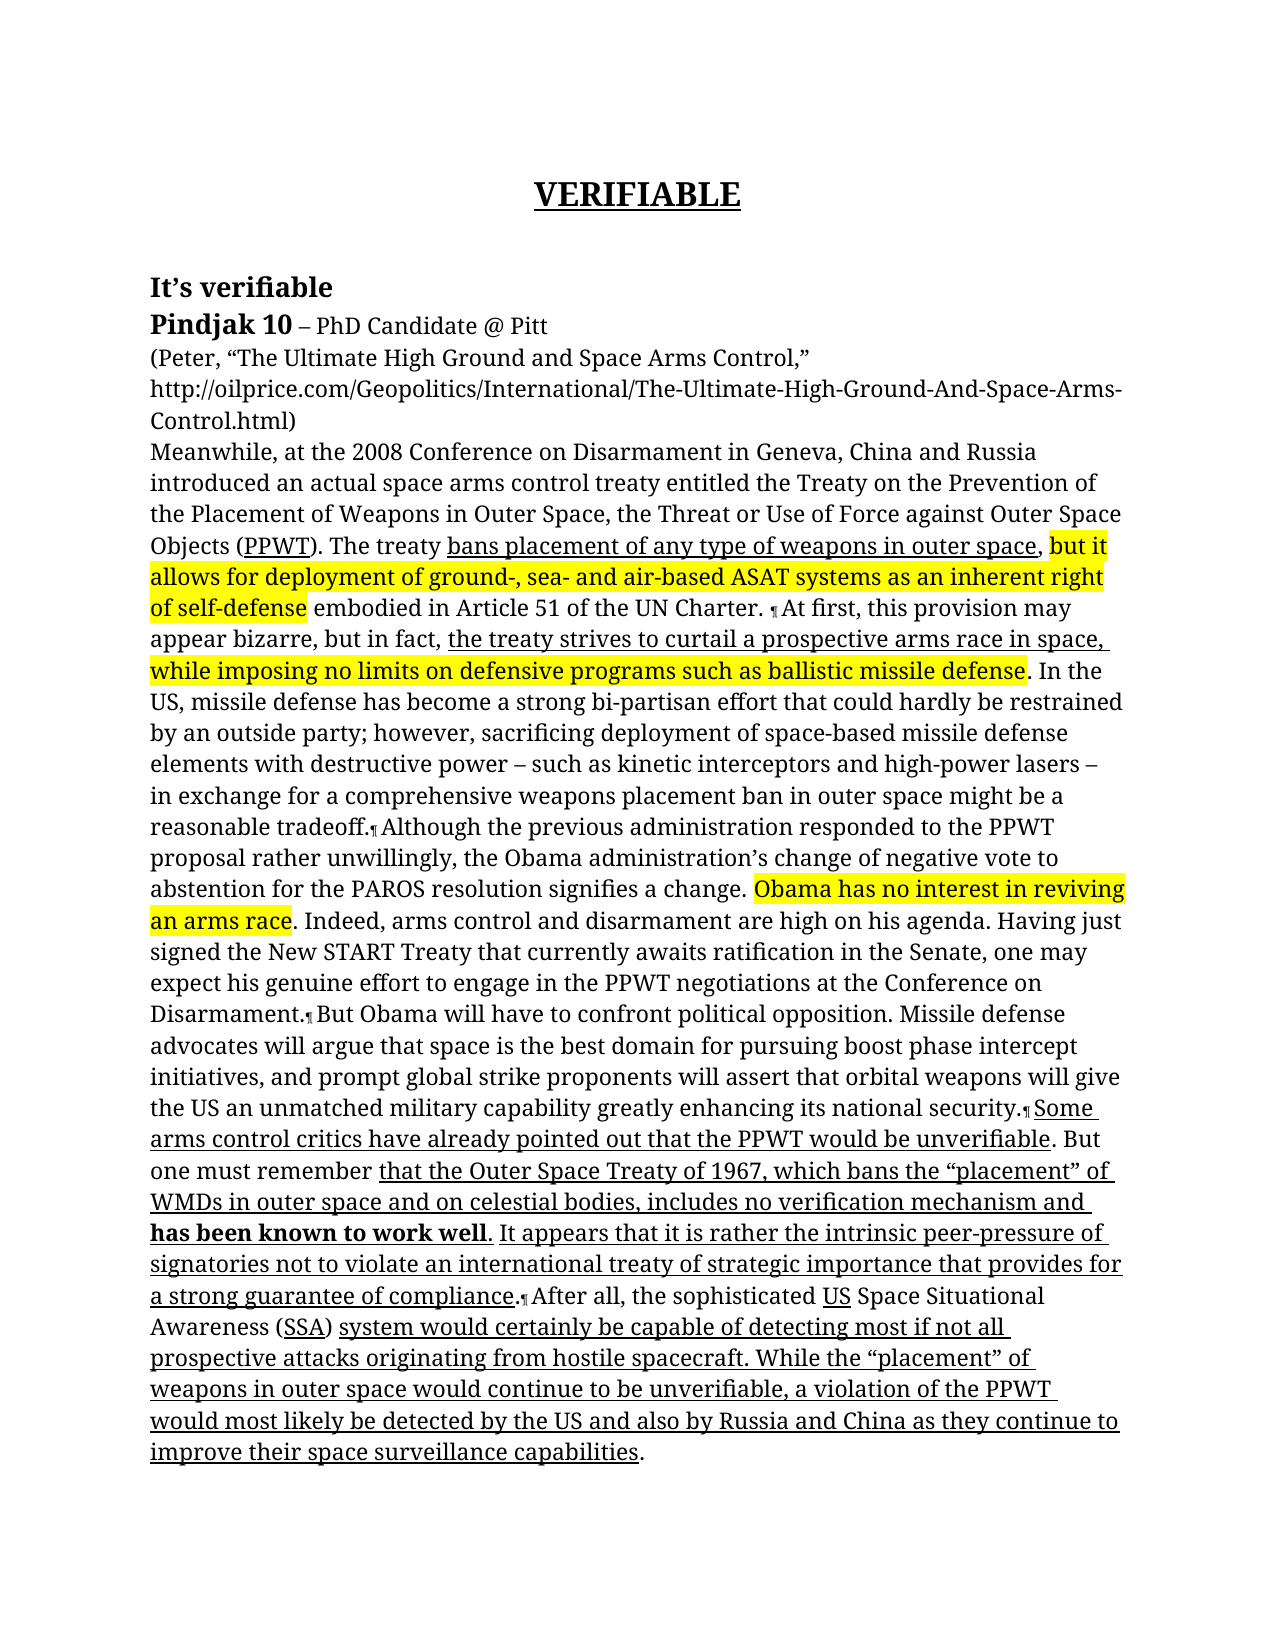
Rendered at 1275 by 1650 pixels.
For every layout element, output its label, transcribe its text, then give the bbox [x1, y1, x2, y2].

subtitle It’s verifiable [150, 268, 1125, 305]
text Pindjak 10 – PhD Candidate @ Pitt [150, 305, 1125, 342]
text (Peter, “The Ultimate High Ground and Space Arms Control,” http://oilprice.com/Geopolitics/International/The-Ultimate-High-Ground-And-Space-Arms-Control.html) [150, 342, 1125, 436]
subtitle verifiable [150, 171, 1125, 216]
text Meanwhile, at the 2008 Conference on Disarmament in Geneva, China and Russia introduced an actual space arms control treaty entitled the Treaty on the Prevention of the Placement of Weapons in Outer Space, the Threat or Use of Force against Outer Space Objects (PPWT). The treaty bans placement of any type of weapons in outer space, but it allows for deployment of ground-, sea- and air-based ASAT systems as an inherent right of self-defense embodied in Article 51 of the UN Charter. ¶ At first, this provision may appear bizarre, but in fact, the treaty strives to curtail a prospective arms race in space, while imposing no limits on defensive programs such as ballistic missile defense. In the US, missile defense has become a strong bi-partisan effort that could hardly be restrained by an outside party; however, sacrificing deployment of space-based missile defense elements with destructive power – such as kinetic interceptors and high-power lasers – in exchange for a comprehensive weapons placement ban in outer space might be a reasonable tradeoff.¶ Although the previous administration responded to the PPWT proposal rather unwillingly, the Obama administration’s change of negative vote to abstention for the PAROS resolution signifies a change. Obama has no interest in reviving an arms race. Indeed, arms control and disarmament are high on his agenda. Having just signed the New START Treaty that currently awaits ratification in the Senate, one may expect his genuine effort to engage in the PPWT negotiations at the Conference on Disarmament.¶ But Obama will have to confront political opposition. Missile defense advocates will argue that space is the best domain for pursuing boost phase intercept initiatives, and prompt global strike proponents will assert that orbital weapons will give the US an unmatched military capability greatly enhancing its national security.¶ Some arms control critics have already pointed out that the PPWT would be unverifiable. But one must remember that the Outer Space Treaty of 1967, which bans the “placement” of WMDs in outer space and on celestial bodies, includes no verification mechanism and has been known to work well. It appears that it is rather the intrinsic peer-pressure of signatories not to violate an international treaty of strategic importance that provides for a strong guarantee of compliance.¶ After all, the sophisticated US Space Situational Awareness (SSA) system would certainly be capable of detecting most if not all prospective attacks originating from hostile spacecraft. While the “placement” of weapons in outer space would continue to be unverifiable, a violation of the PPWT would most likely be detected by the US and also by Russia and China as they continue to improve their space surveillance capabilities. [150, 436, 1125, 1467]
